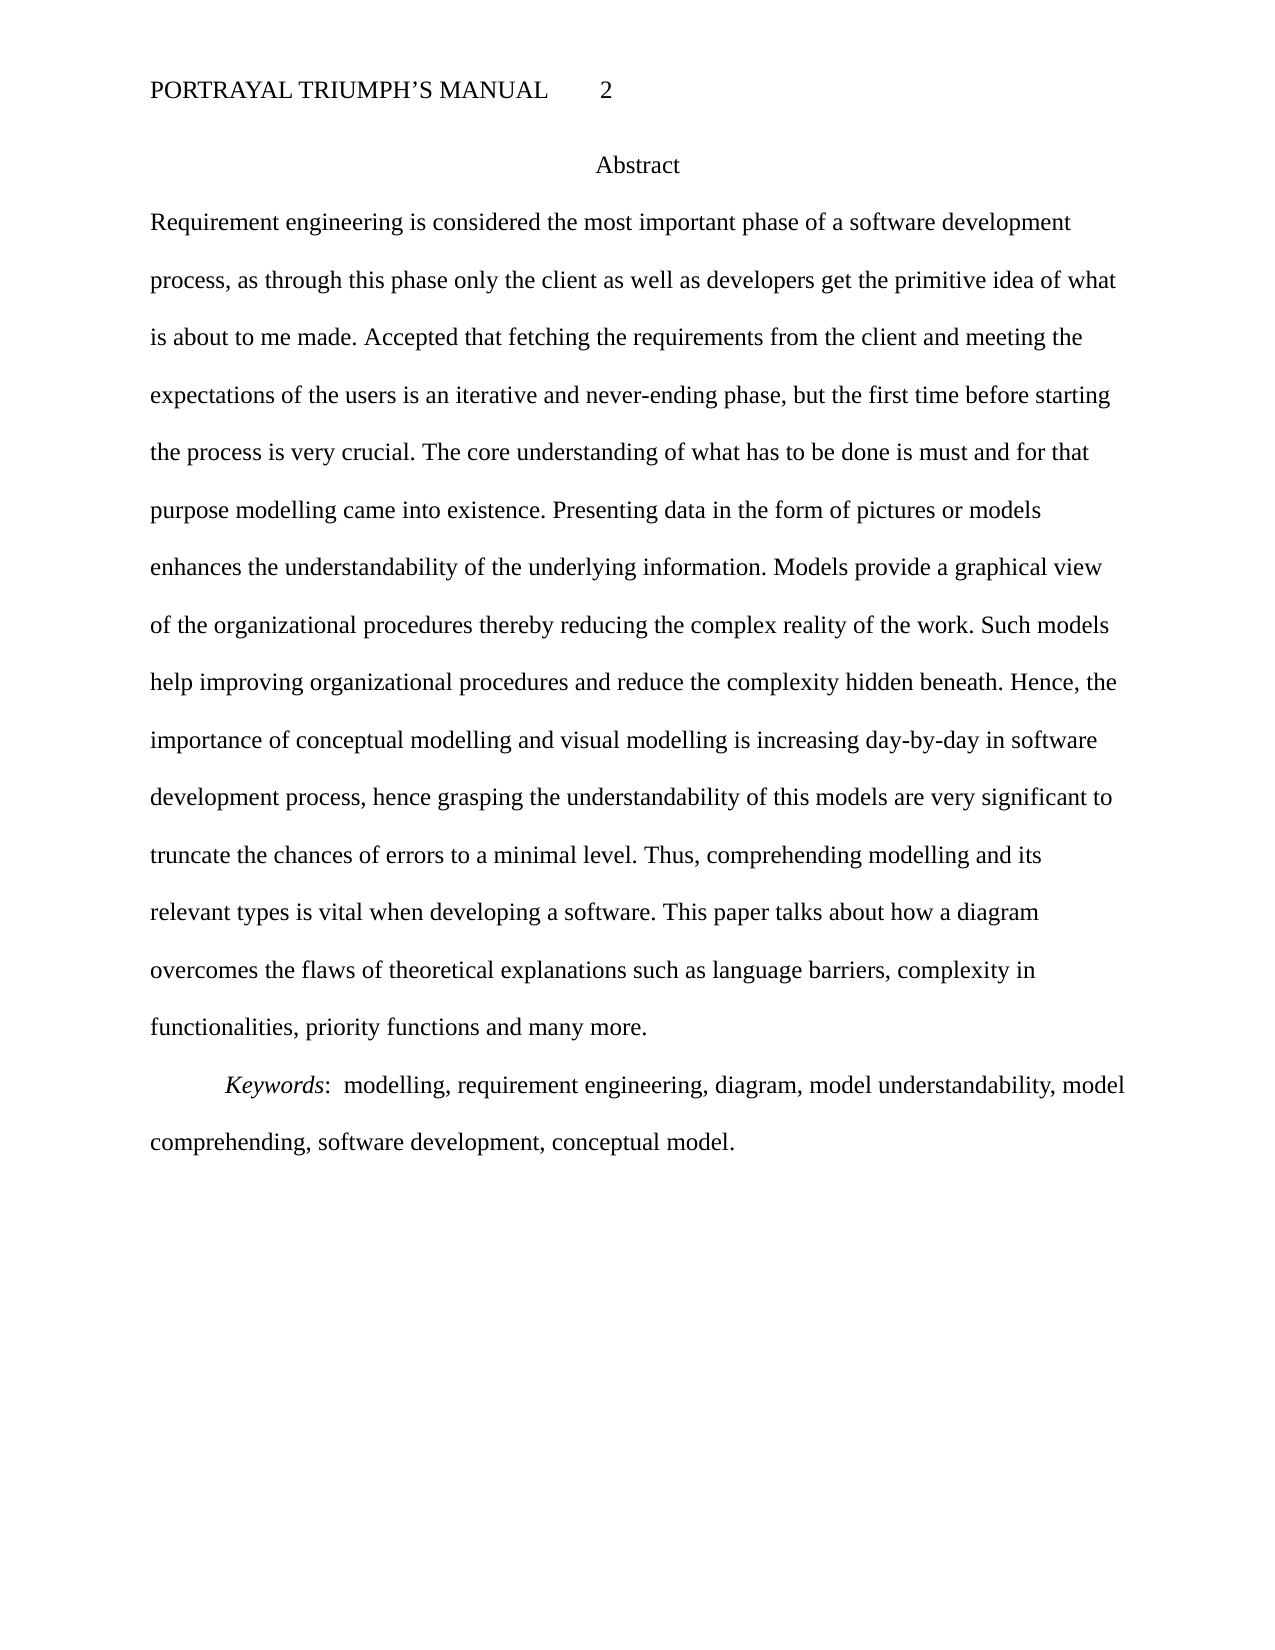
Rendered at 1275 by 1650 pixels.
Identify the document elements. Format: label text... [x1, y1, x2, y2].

text Keywords: modelling, requirement engineering, diagram, model understandability, model comprehending, software development, conceptual model. [150, 1070, 1125, 1156]
text Requirement engineering is considered the most important phase of a software development process, as through this phase only the client as well as developers get the primitive idea of what is about to me made. Accepted that fetching the requirements from the client and meeting the expectations of the users is an iterative and never-ending phase, but the first time before starting the process is very crucial. The core understanding of what has to be done is must and for that purpose modelling came into existence. Presenting data in the form of pictures or models enhances the understandability of the underlying information. Models provide a graphical view of the organizational procedures thereby reducing the complex reality of the work. Such models help improving organizational procedures and reduce the complexity hidden beneath. Hence, the importance of conceptual modelling and visual modelling is increasing day-by-day in software development process, hence grasping the understandability of this models are very significant to truncate the chances of errors to a minimal level. Thus, comprehending modelling and its relevant types is vital when developing a software. This paper talks about how a diagram overcomes the flaws of theoretical explanations such as language barriers, complexity in functionalities, priority functions and many more. [150, 207, 1125, 1041]
